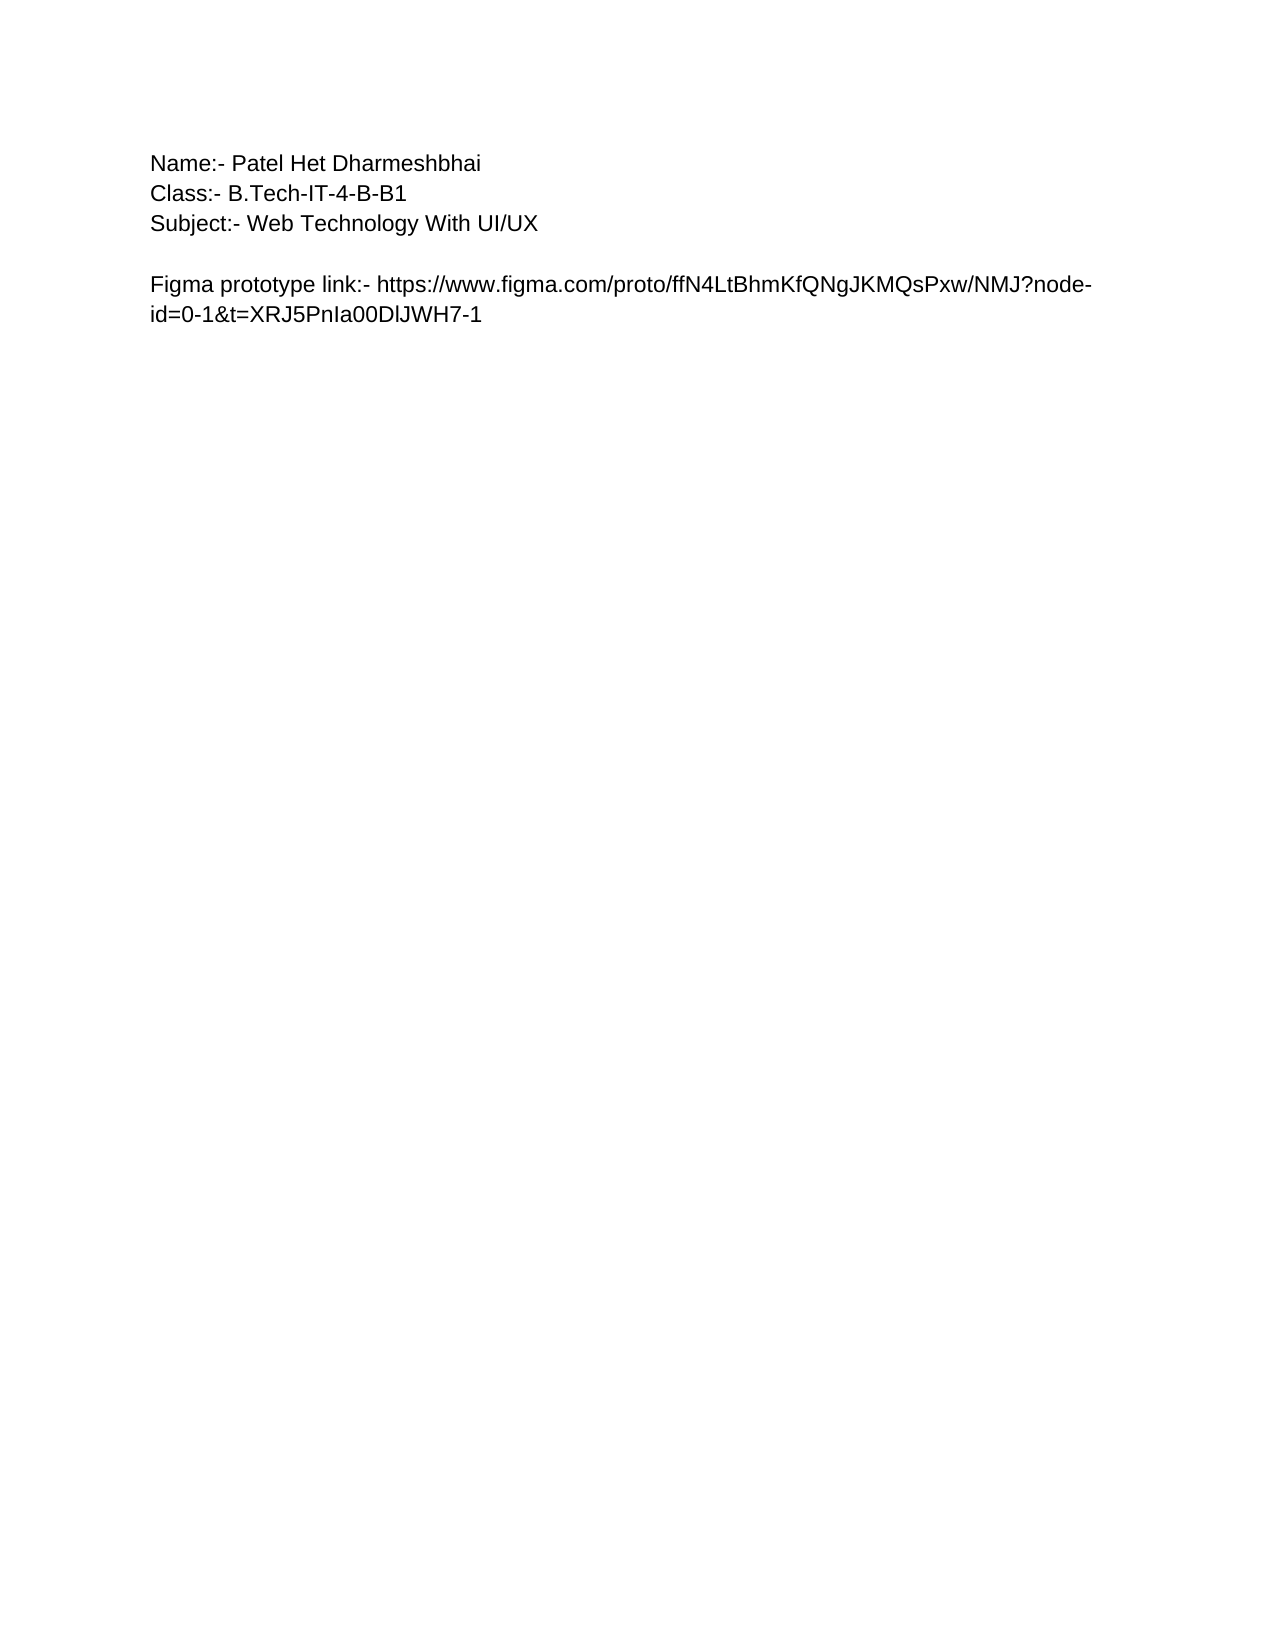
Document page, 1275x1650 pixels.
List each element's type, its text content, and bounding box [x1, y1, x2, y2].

text Figma prototype link:- https://www.figma.com/proto/ffN4LtBhmKfQNgJKMQsPxw/NMJ?node-id=0-1&t=XRJ5PnIa00DlJWH7-1 [150, 271, 1125, 327]
text Name:- Patel Het Dharmeshbhai [150, 150, 1125, 176]
text Class:- B.Tech-IT-4-B-B1 [150, 180, 1125, 207]
text Subject:- Web Technology With UI/UX [150, 210, 1125, 237]
